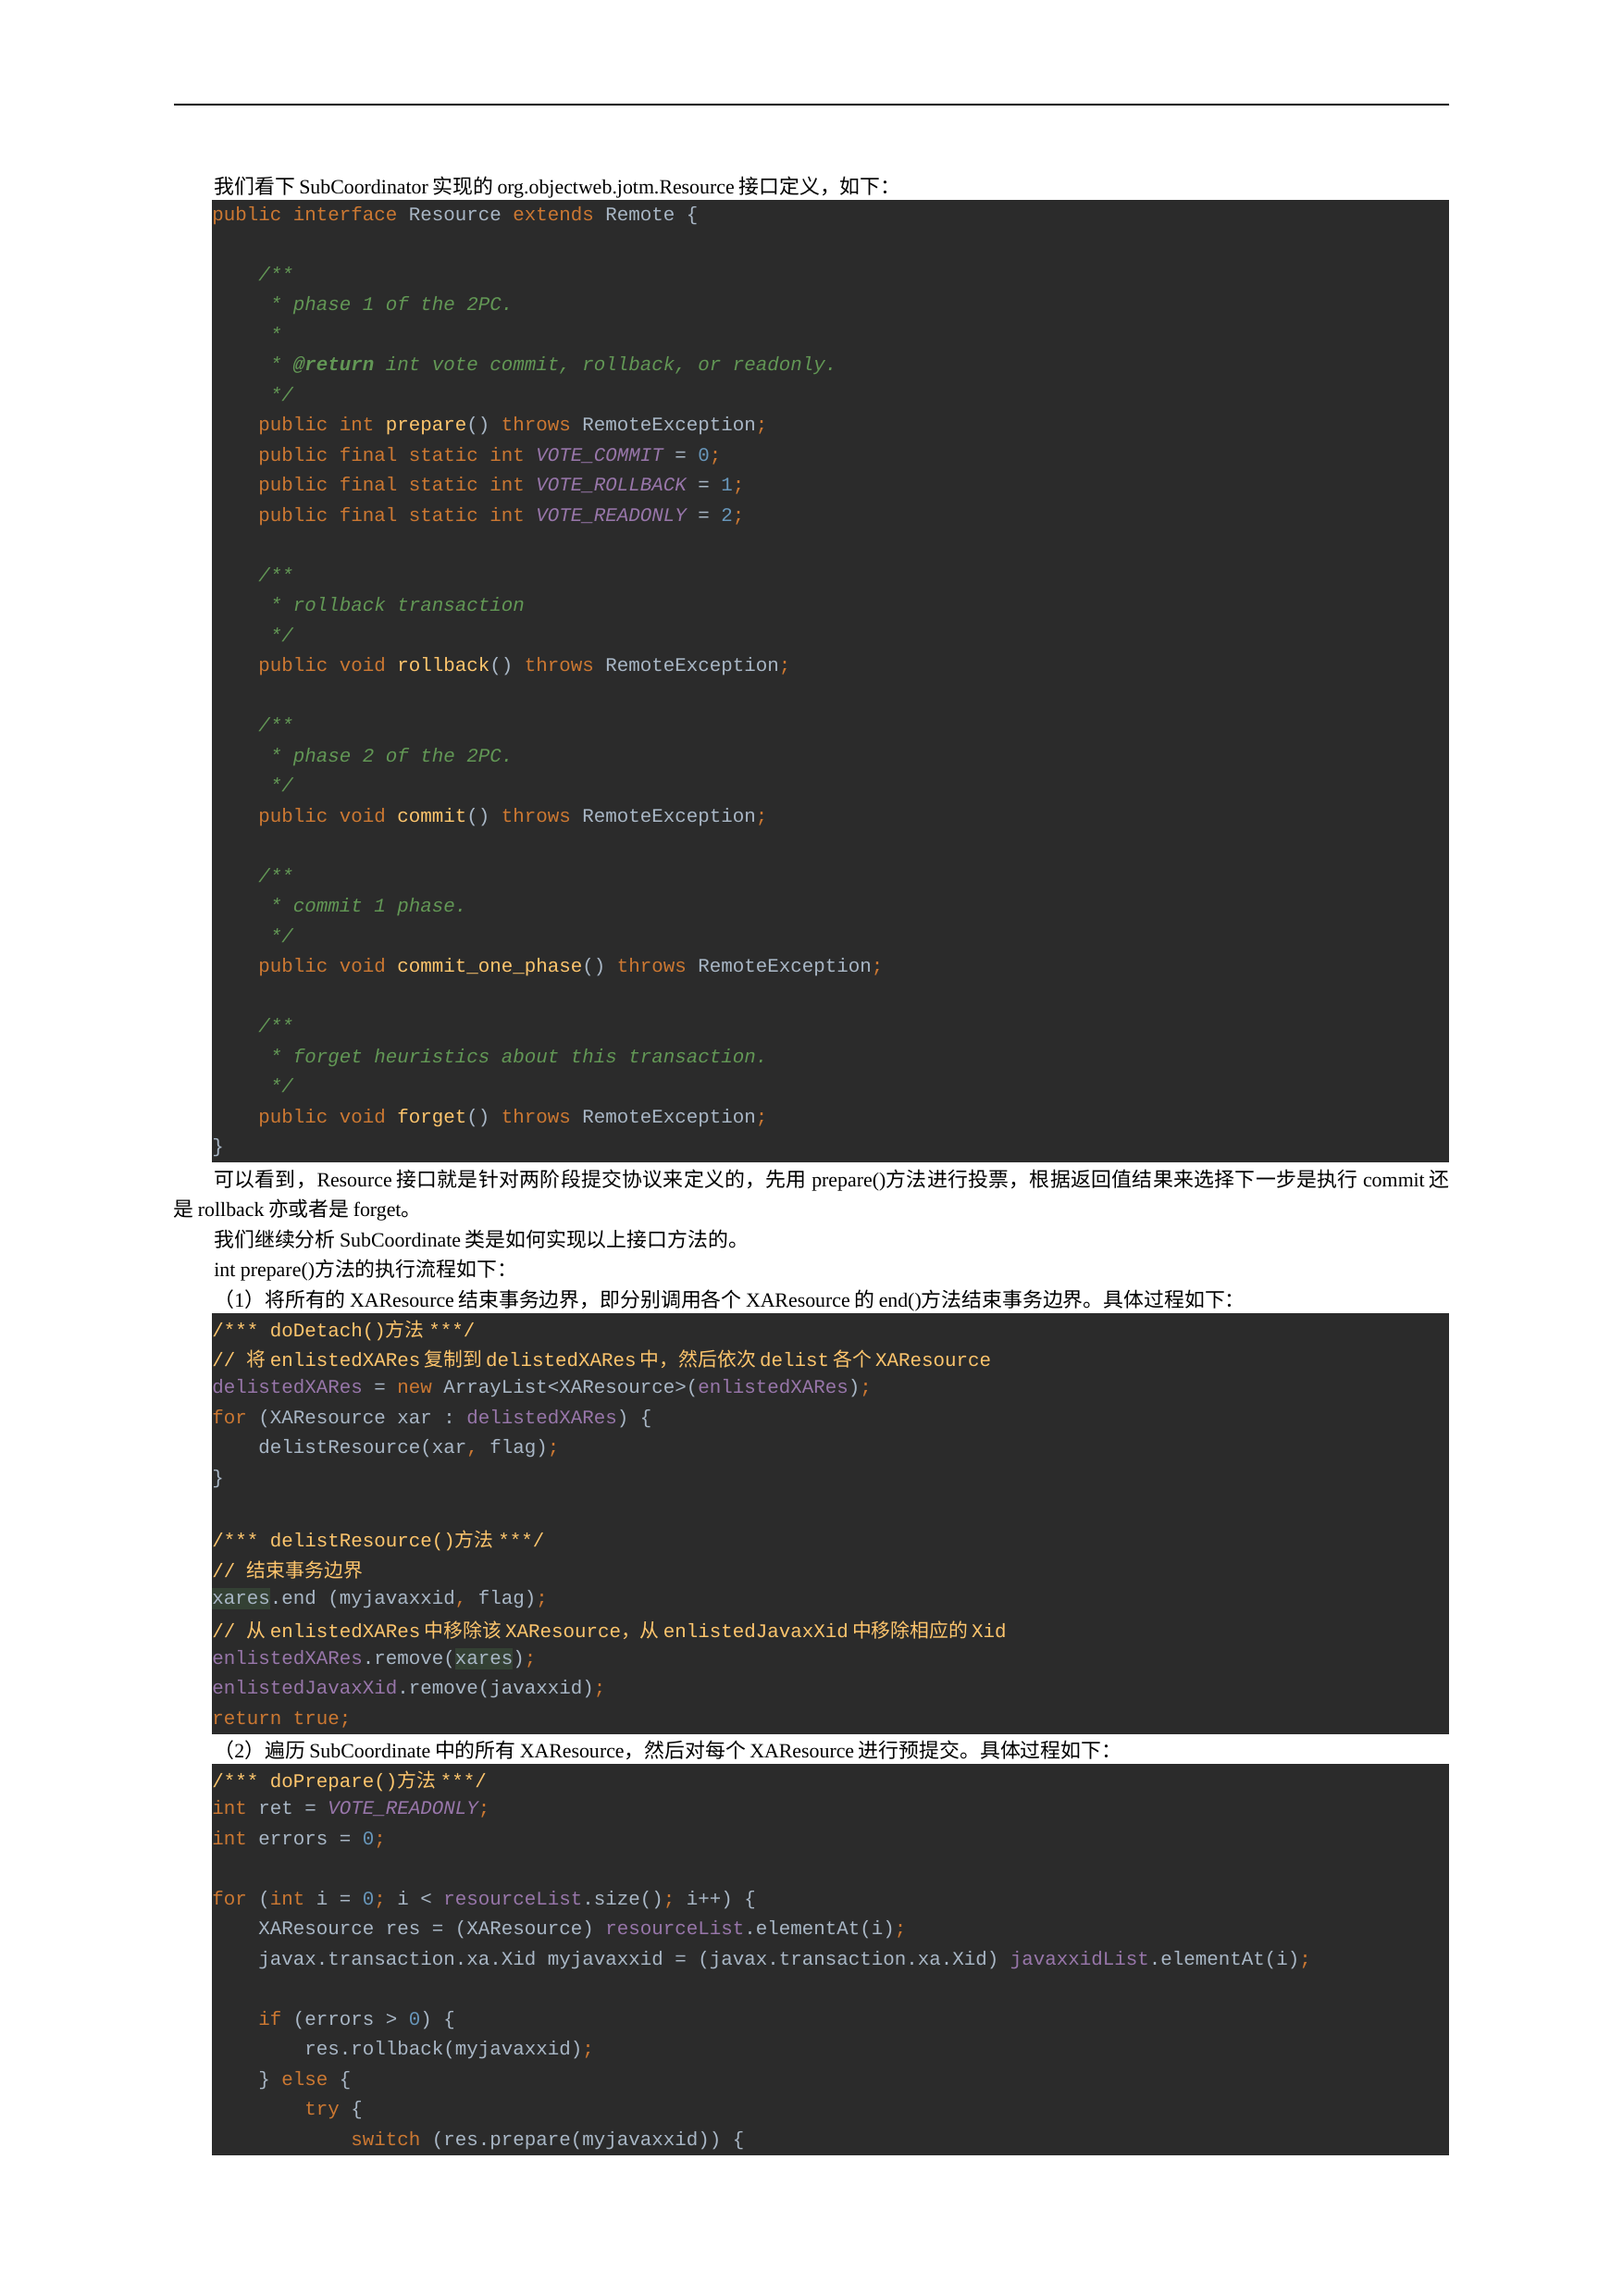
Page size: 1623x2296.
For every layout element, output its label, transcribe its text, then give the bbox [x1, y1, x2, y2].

text // 从enlistedXARes中移除该XAResource，从enlistedJavaxXid中移除相应的Xid enlistedXARes.remove(xares); enlistedJavaxXid.remove(javaxxid); return true; [212, 1614, 1449, 1734]
text res.rollback(myjavaxxid); [212, 2035, 1449, 2065]
text /*** doPrepare()方法 ***/ [212, 1764, 1449, 1794]
text 我们继续分析SubCoordinate类是如何实现以上接口方法的。 [173, 1222, 1449, 1253]
text 可以看到，Resource接口就是针对两阶段提交协议来定义的，先用prepare()方法进行投票，根据返回值结果来选择下一步是执行commit还是rollback亦或者是forget。 [173, 1162, 1449, 1222]
text public interface Resource extends Remote { /** * phase 1 of the 2PC. * * @return int vote commit, rollback, or readonly. */ public int prepare() throws RemoteException; public final static int VOTE_COMMIT = 0; public final static int VOTE_ROLLBACK = 1; public final static int VOTE_READONLY = 2; /** * rollback transaction */ public void rollback() throws RemoteException; /** * phase 2 of the 2PC. */ public void commit() throws RemoteException; /** * commit 1 phase. */ public void commit_one_phase() throws RemoteException; /** * forget heuristics about this transaction. */ public void forget() throws RemoteException; } [212, 200, 1449, 1162]
text /*** doDetach()方法 ***/ [212, 1313, 1449, 1343]
text // 结束事务边界 [212, 1554, 1449, 1583]
text /*** delistResource()方法 ***/ [212, 1523, 1449, 1554]
text （2）遍历SubCoordinate中的所有XAResource，然后对每个XAResource进行预提交。具体过程如下： [173, 1734, 1449, 1764]
text int prepare()方法的执行流程如下： [173, 1253, 1449, 1283]
text （1）将所有的XAResource结束事务边界，即分别调用各个XAResource的end()方法结束事务边界。具体过程如下： [173, 1283, 1449, 1313]
text 我们看下SubCoordinator实现的org.objectweb.jotm.Resource接口定义，如下： [173, 170, 1449, 200]
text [212, 2065, 1449, 2155]
text // 将enlistedXARes复制到delistedXARes中，然后依次delist各个XAResource [212, 1343, 1449, 1373]
text for (int i = 0; i < resourceList.size(); i++) { XAResource res = (XAResource) resourceList.elementAt(i); javax.transaction.xa.Xid myjavaxxid = (javax.transaction.xa.Xid) javaxxidList.elementAt(i); [212, 1884, 1449, 1975]
text delistedXARes = new ArrayList<XAResource>(enlistedXARes); for (XAResource xar : delistedXARes) { delistResource(xar, flag); } [212, 1373, 1449, 1494]
text if (errors > 0) { [212, 1975, 1449, 2035]
text int ret = VOTE_READONLY; int errors = 0; [212, 1794, 1449, 1855]
text xares.end (myjavaxxid, flag); [212, 1583, 1449, 1614]
